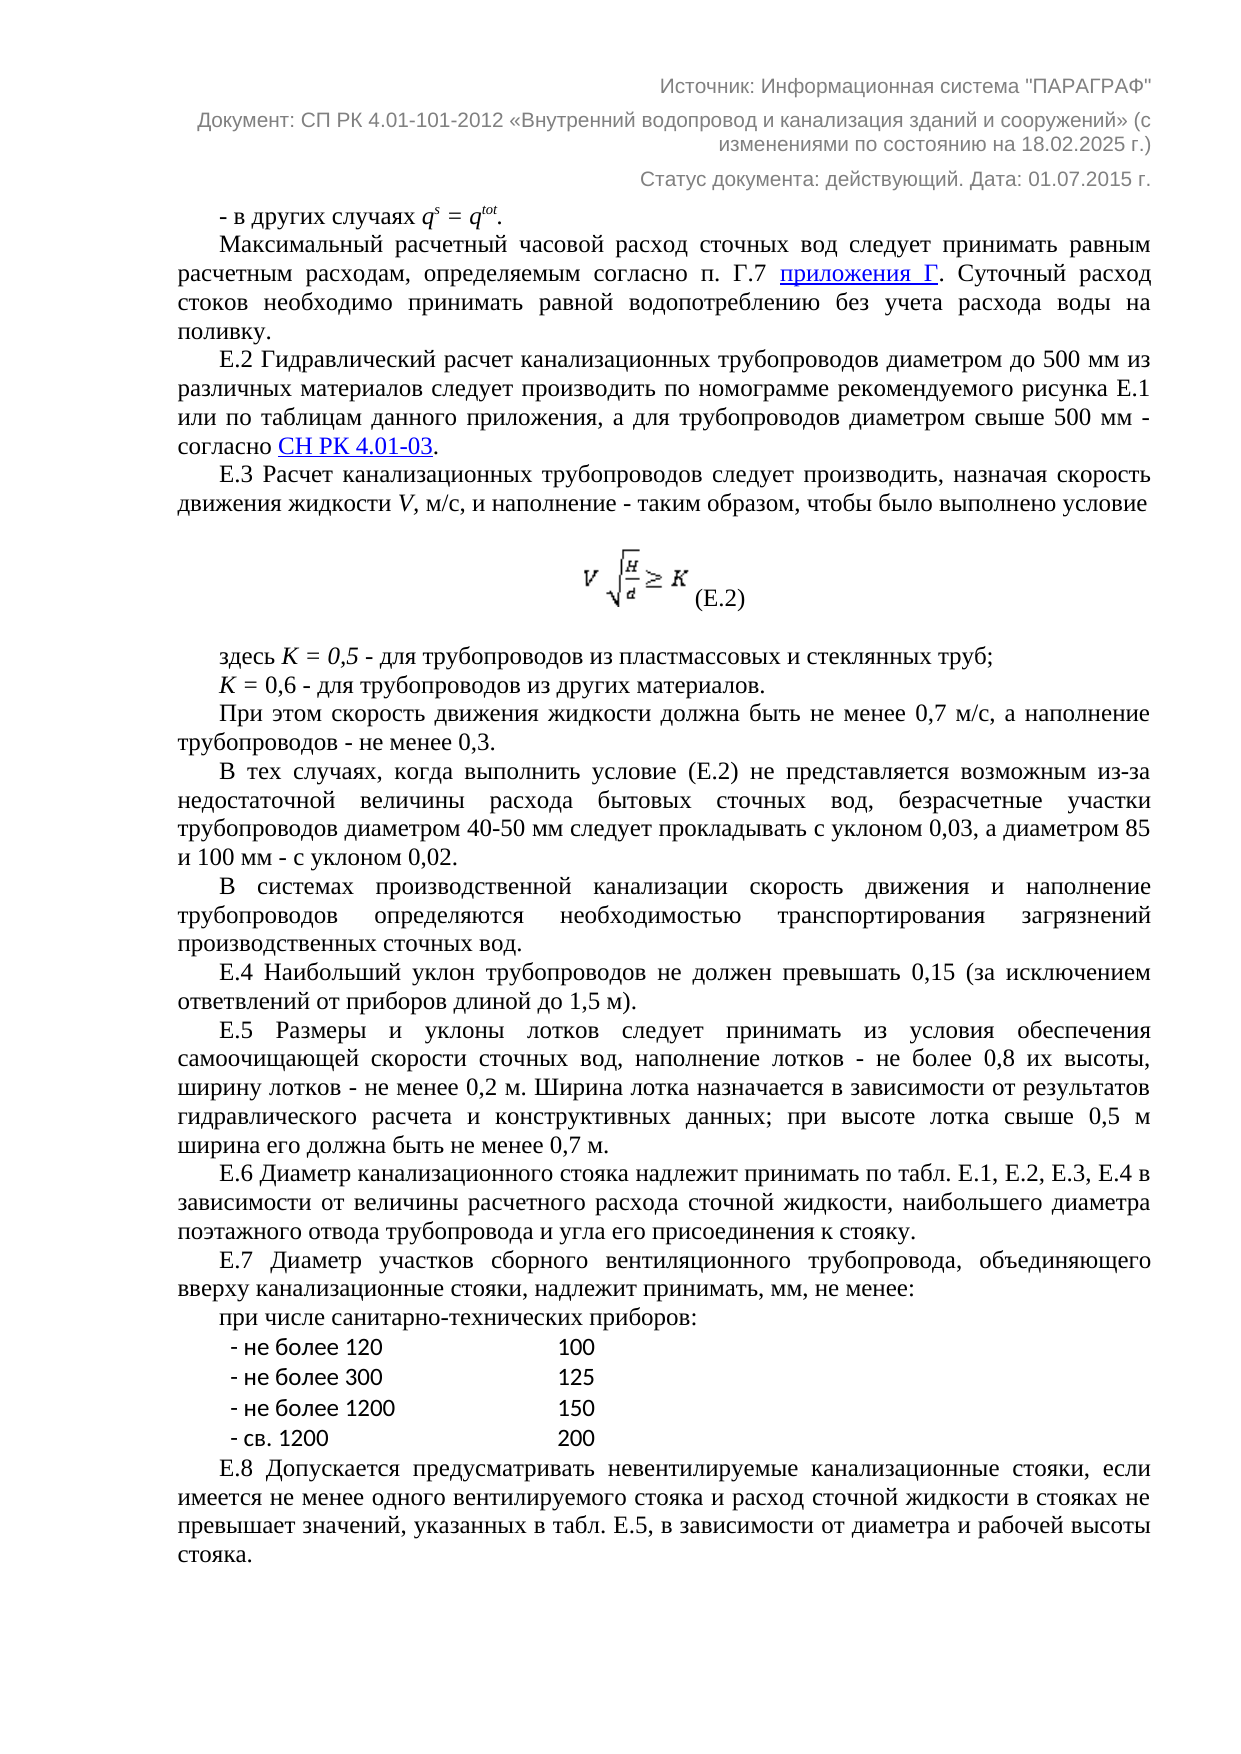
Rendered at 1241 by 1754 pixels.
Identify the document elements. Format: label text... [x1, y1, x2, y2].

text Е.2 Гидравлический расчет канализационных трубопроводов диаметром до 500 мм из различных материалов следует производить по номограмме рекомендуемого рисунка Е.1 или по таблицам данного приложения, а для трубопроводов диаметром свыше 500 мм - согласно СН РК 4.01-03. [177, 344, 1152, 459]
text (E.2) [177, 546, 1152, 612]
text Е.3 Расчет канализационных трубопроводов следует производить, назначая скорость движения жидкости V, м/с, и наполнение - таким образом, чтобы было выполнено условие [177, 459, 1152, 517]
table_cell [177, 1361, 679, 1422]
text Максимальный расчетный часовой расход сточных вод следует принимать равным расчетным расходам, определяемым согласно п. Г.7 приложения Г. Суточный расход стоков необходимо принимать равной водопотреблению без учета расхода воды на поливку. [177, 229, 1152, 344]
text здесь K = 0,5 - для трубопроводов из пластмассовых и стеклянных труб; [177, 641, 1152, 670]
text В тех случаях, когда выполнить условие (Е.2) не представляется возможным из-за недостаточной величины расхода бытовых сточных вод, безрасчетные участки трубопроводов диаметром 40-50 мм следует прокладывать с уклоном 0,03, а диаметром 85 и 100 мм - с уклоном 0,02. [177, 756, 1152, 871]
text Е.6 Диаметр канализационного стояка надлежит принимать по табл. Е.1, Е.2, Е.3, Е.4 в зависимости от величины расчетного расхода сточной жидкости, наибольшего диаметра поэтажного отвода трубопровода и угла его присоединения к стояку. [177, 1158, 1152, 1245]
picture [583, 545, 689, 607]
text при числе санитарно-технических приборов: [177, 1302, 1152, 1331]
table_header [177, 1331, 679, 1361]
text При этом скорость движения жидкости должна быть не менее 0,7 м/с, а наполнение трубопроводов - не менее 0,3. [177, 698, 1152, 756]
text K = 0,6 - для трубопроводов из других материалов. [177, 670, 1152, 698]
text В системах производственной канализации скорость движения и наполнение трубопроводов определяются необходимостью транспортирования загрязнений производственных сточных вод. [177, 871, 1152, 957]
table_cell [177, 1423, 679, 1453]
text Е.4 Наибольший уклон трубопроводов не должен превышать 0,15 (за исключением ответвлений от приборов длиной до 1,5 м). [177, 957, 1152, 1015]
text Е.8 Допускается предусматривать невентилируемые канализационные стояки, если имеется не менее одного вентилируемого стояка и расход сточной жидкости в стояках не превышает значений, указанных в табл. Е.5, в зависимости от диаметра и рабочей высоты стояка. [177, 1453, 1152, 1568]
text Е.5 Размеры и уклоны лотков следует принимать из условия обеспечения самоочищающей скорости сточных вод, наполнение лотков - не более 0,8 их высоты, ширину лотков - не менее 0,2 м. Ширина лотка назначается в зависимости от результатов гидравлического расчета и конструктивных данных; при высоте лотка свыше 0,5 м ширина его должна быть не менее 0,7 м. [177, 1015, 1152, 1158]
text Е.7 Диаметр участков сборного вентиляционного трубопровода, объединяющего вверху канализационные стояки, надлежит принимать, мм, не менее: [177, 1245, 1152, 1302]
text - в других случаях qs = qtot. [177, 201, 1152, 229]
